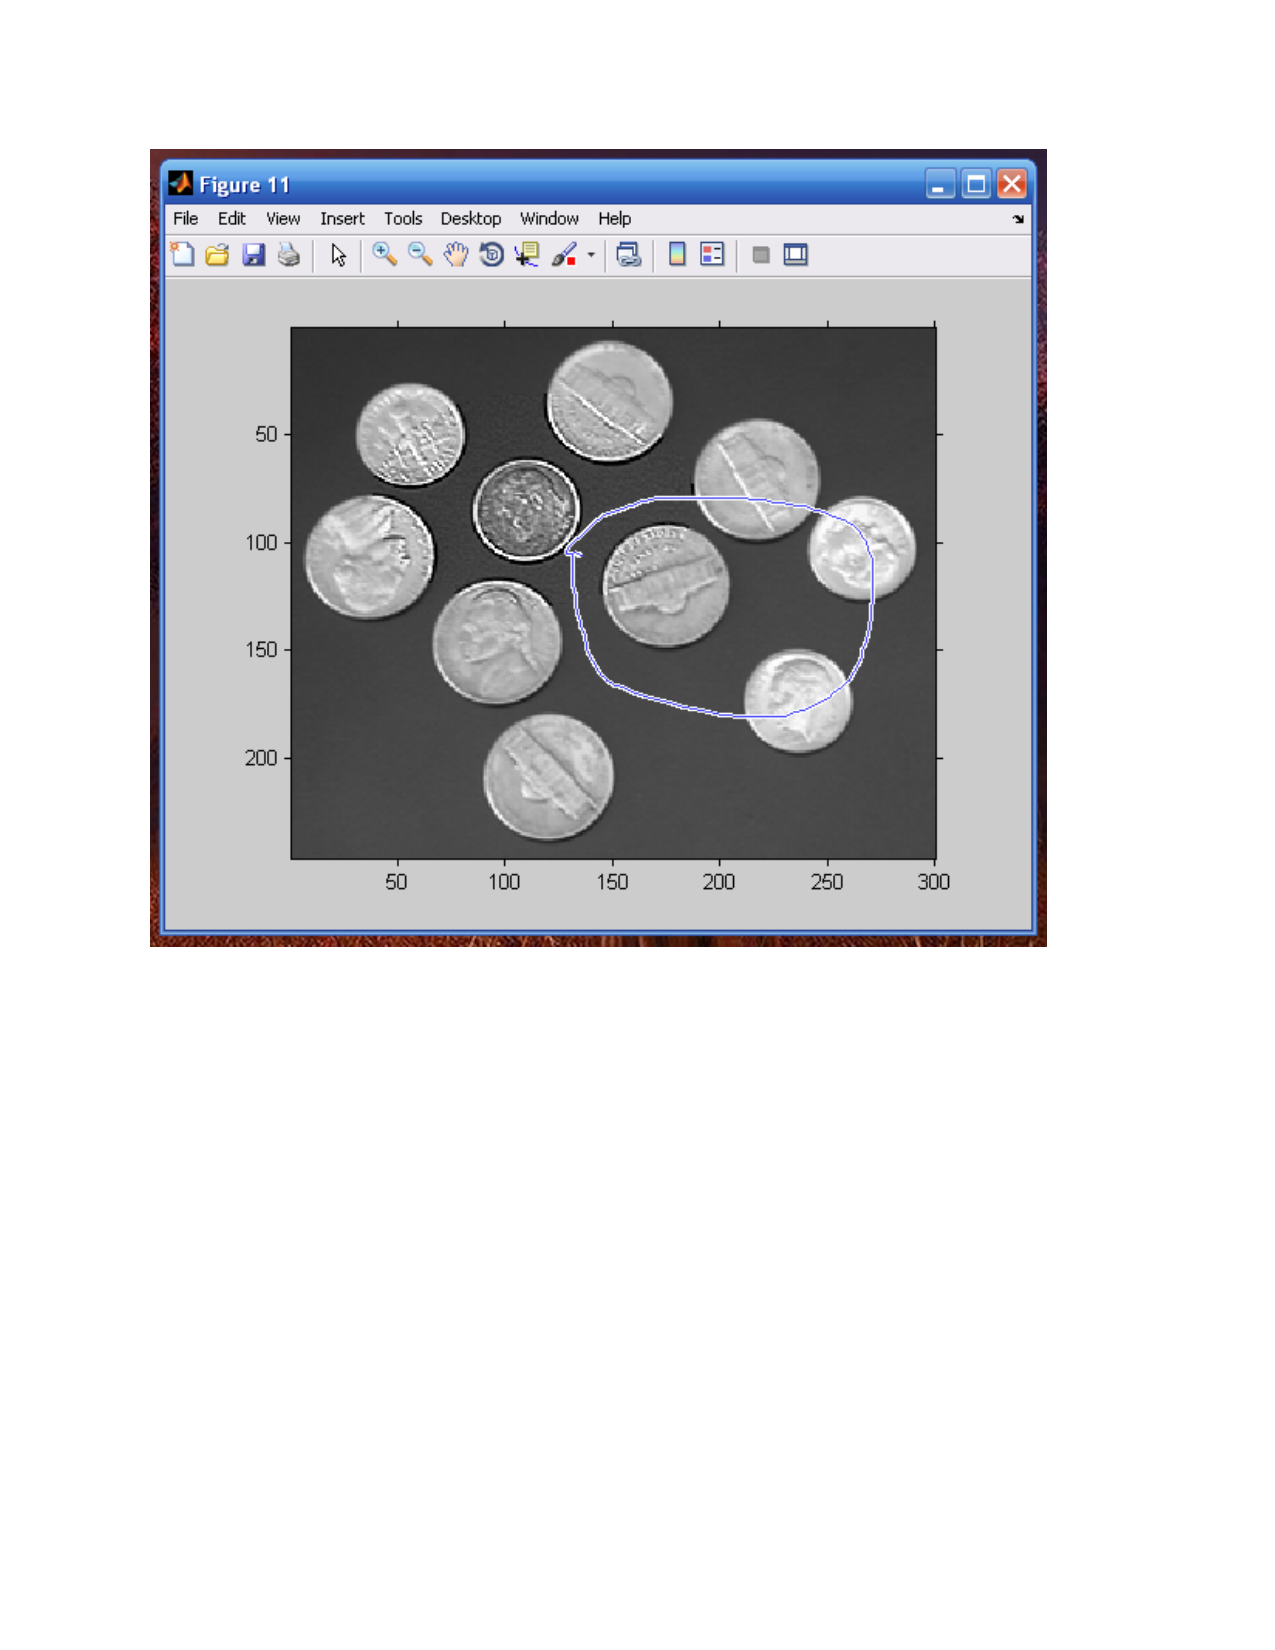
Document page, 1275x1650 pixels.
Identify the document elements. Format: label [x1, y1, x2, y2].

picture [150, 149, 1047, 947]
